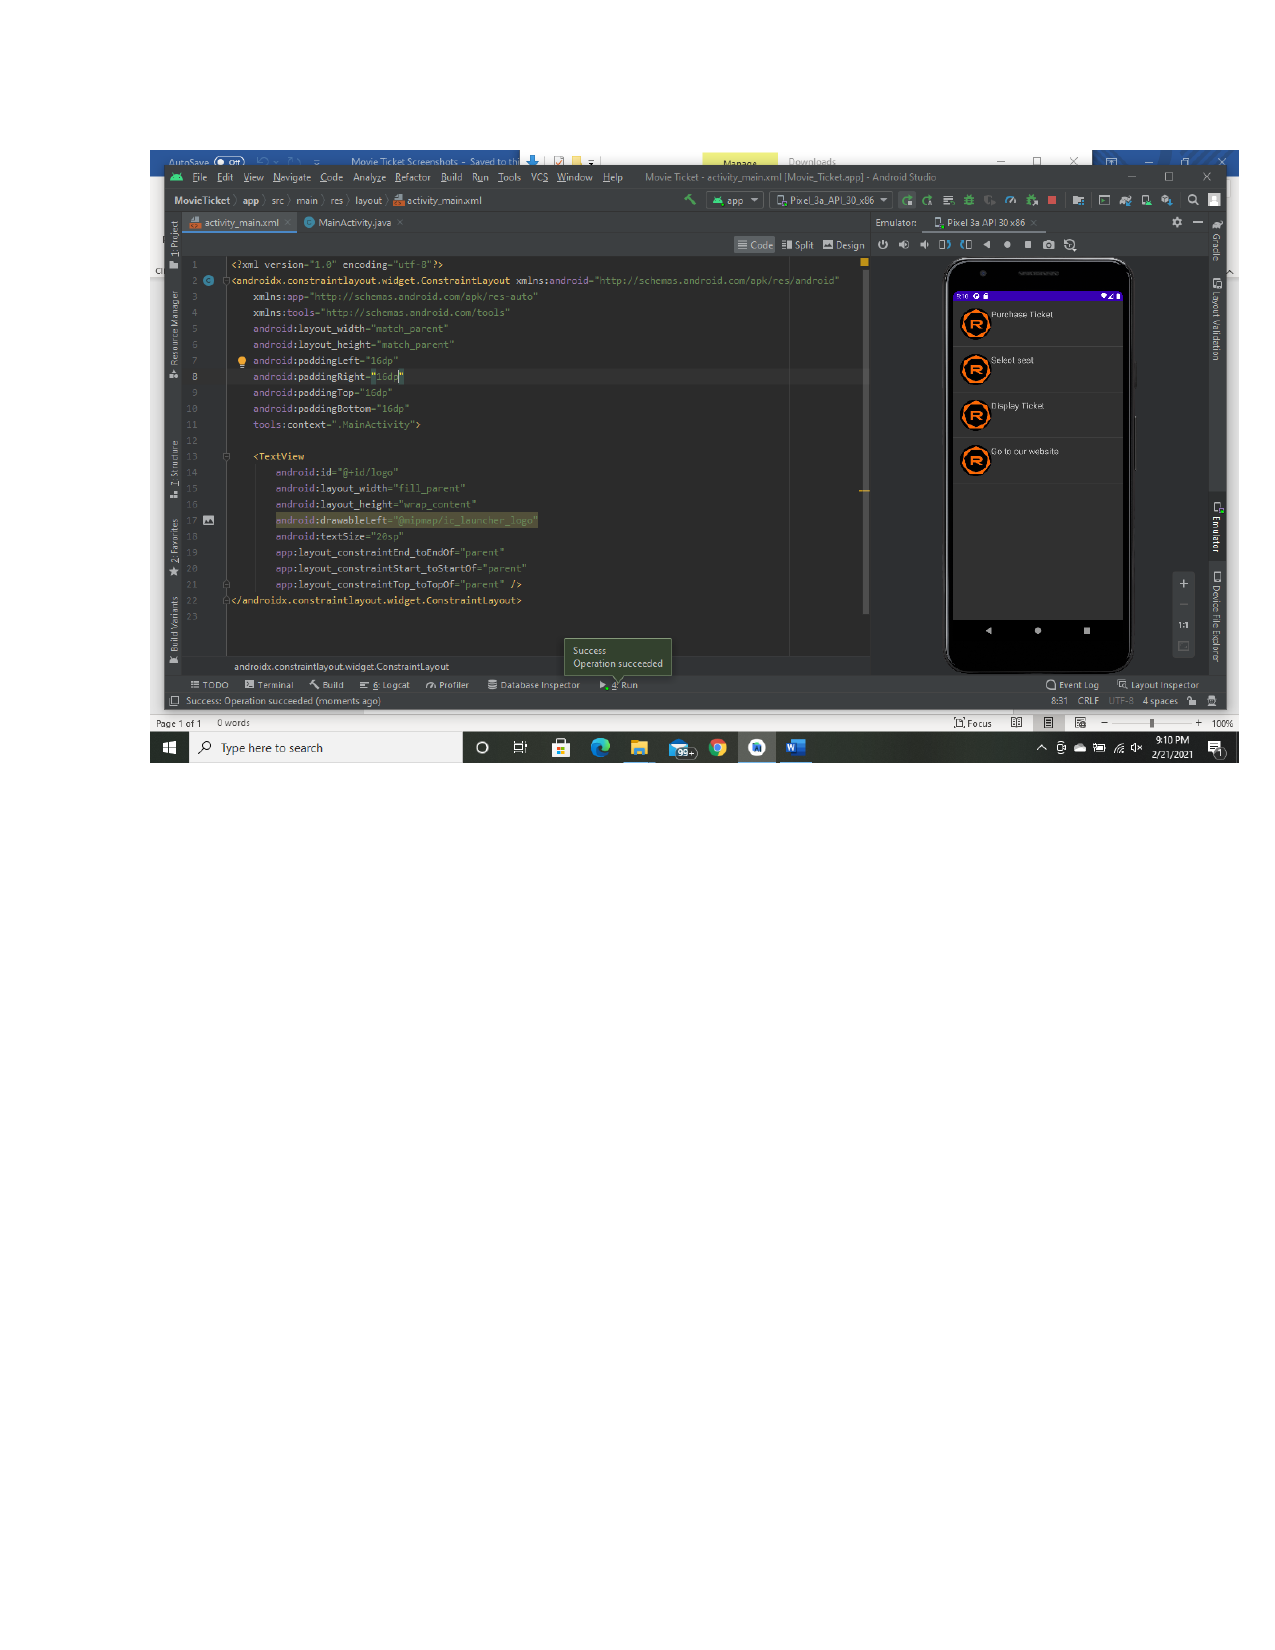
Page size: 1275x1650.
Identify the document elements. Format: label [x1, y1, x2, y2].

picture [150, 150, 1239, 763]
